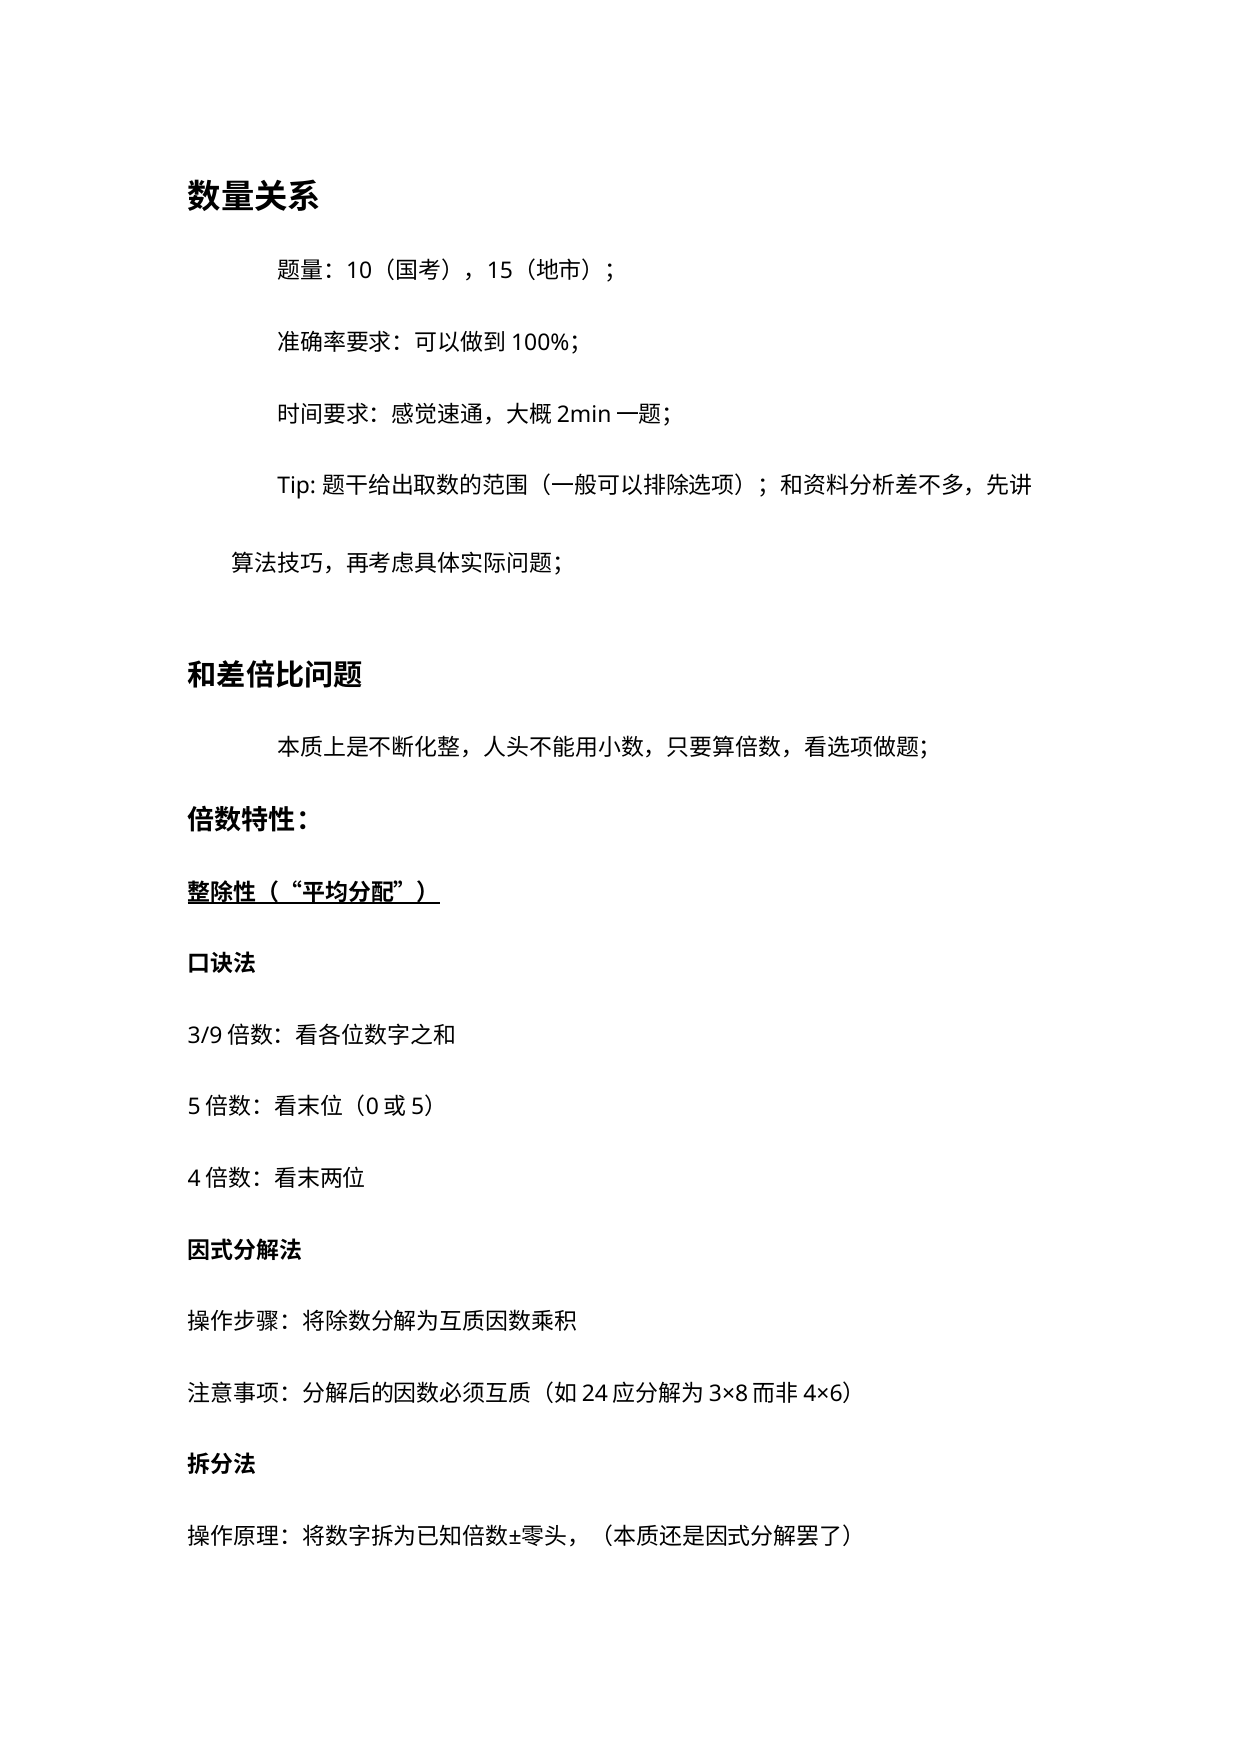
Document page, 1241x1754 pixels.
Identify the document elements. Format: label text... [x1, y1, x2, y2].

text 题量：10（国考），15（地市）； [231, 237, 1053, 302]
text 口诀法 [187, 929, 1053, 994]
text 时间要求：感觉速通，大概2min一题； [231, 380, 1053, 445]
text 倍数特性： [187, 785, 1053, 850]
text 4倍数：看末两位 [187, 1144, 1053, 1209]
text 注意事项：分解后的因数必须互质（如24应分解为3×8而非4×6） [187, 1359, 1053, 1424]
text 操作步骤：将除数分解为互质因数乘积 [187, 1287, 1053, 1352]
text 准确率要求：可以做到100%； [231, 308, 1053, 373]
text 拆分法 [187, 1431, 1053, 1496]
text 3/9倍数：看各位数字之和 [187, 1001, 1053, 1066]
text 整除性（“平均分配”） [187, 858, 1053, 923]
text 5倍数：看末位（0或5） [187, 1072, 1053, 1137]
text 因式分解法 [187, 1216, 1053, 1281]
text 操作原理：将数字拆为已知倍数±零头，（本质还是因式分解罢了） [187, 1502, 1053, 1567]
text 本质上是不断化整，人头不能用小数，只要算倍数，看选项做题； [231, 713, 1053, 778]
text Tip: 题干给出取数的范围（一般可以排除选项）；和资料分析差不多，先讲算法技巧，再考虑具体实际问题； [231, 452, 1053, 594]
text 和差倍比问题 [187, 640, 1053, 705]
text 数量关系 [187, 162, 1053, 227]
